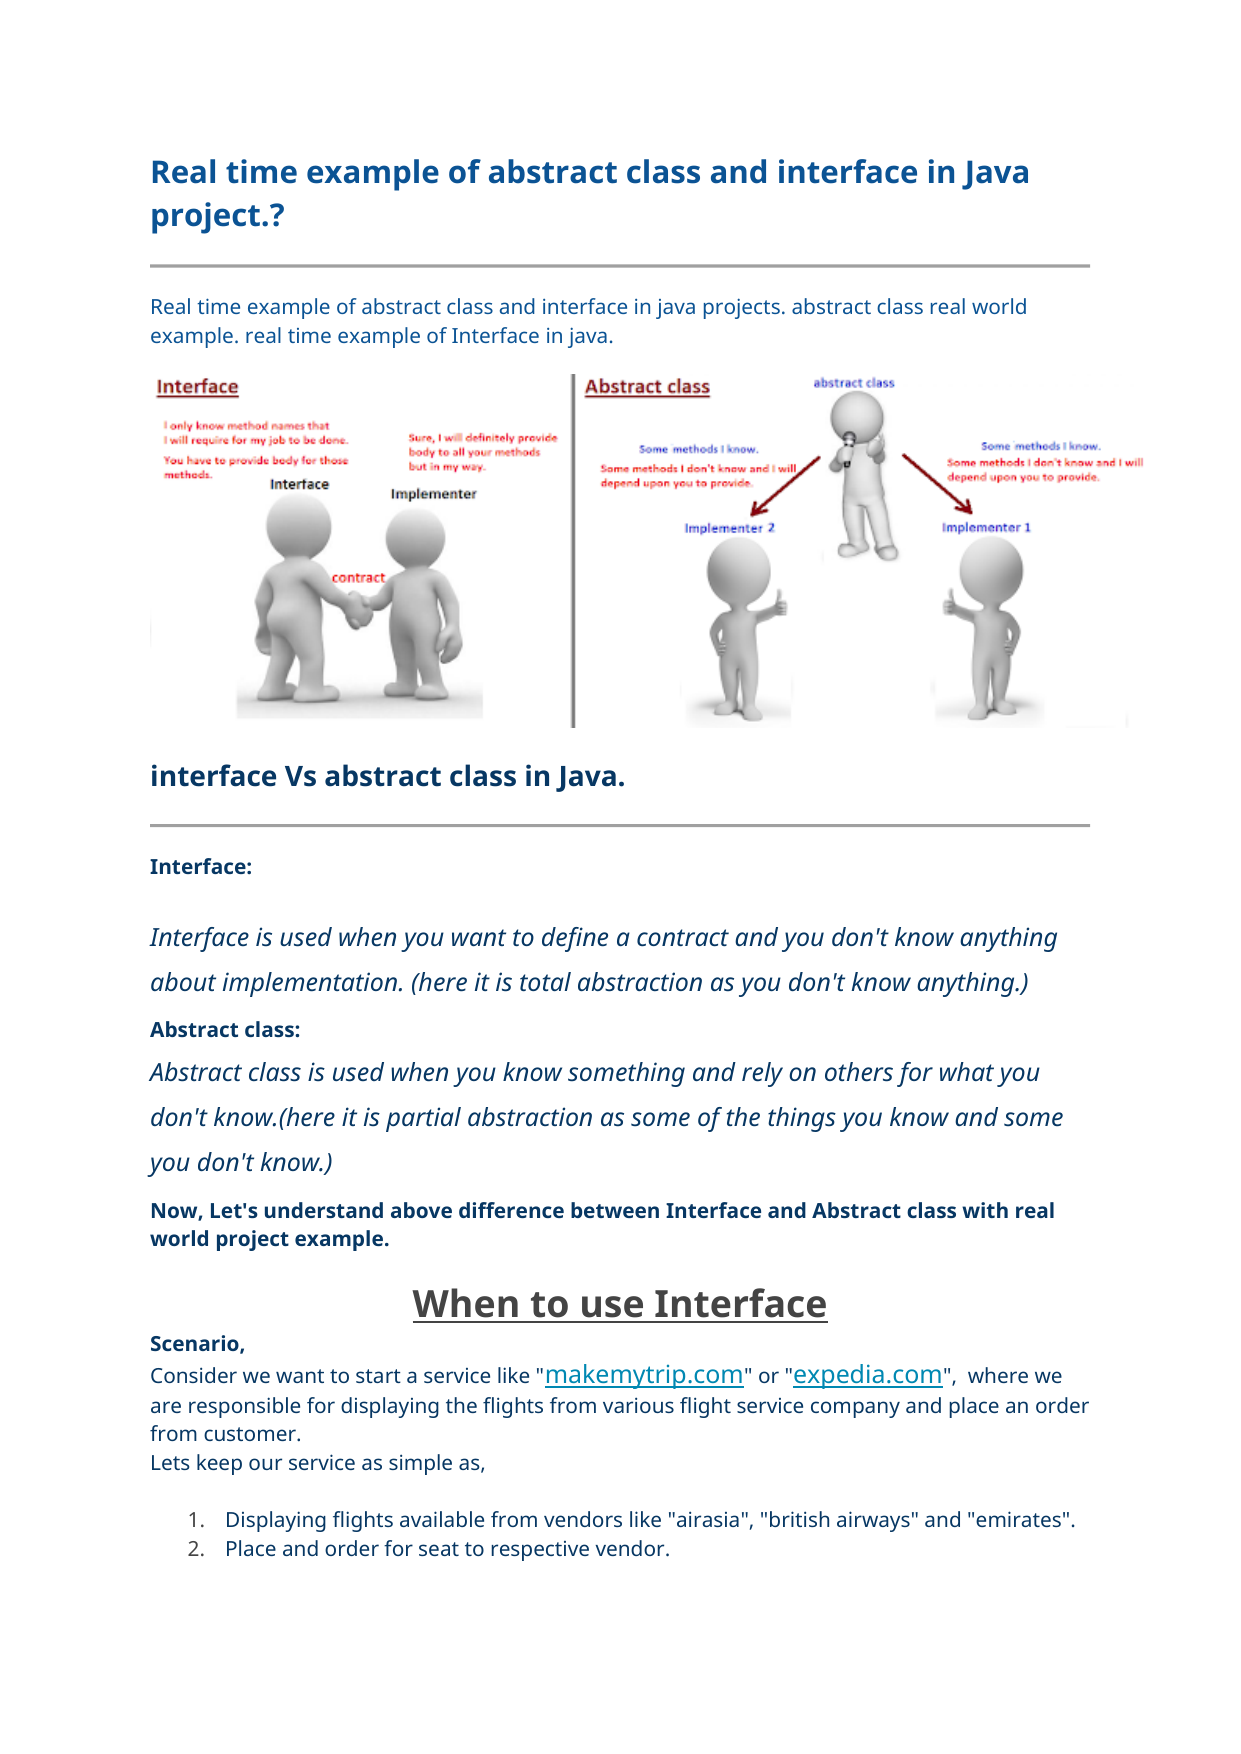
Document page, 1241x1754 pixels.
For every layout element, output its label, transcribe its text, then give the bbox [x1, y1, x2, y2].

picture [150, 374, 1150, 728]
text Now, Let's understand above difference between Interface and Abstract class with real world project example. [150, 1196, 1090, 1253]
list Place and order for seat to respective vendor. [187, 1534, 1090, 1562]
text Abstract class: [150, 1016, 1090, 1044]
text Interface: [150, 852, 1090, 881]
text Real time example of abstract class and interface in java projects. abstract class real world example. real time example of Interface in java. [150, 292, 1090, 349]
text Interface is used when you want to define a contract and you don't know anything about implementation. (here it is total abstraction as you don't know anything.) [150, 909, 1090, 999]
text When to use Interface [150, 1278, 1090, 1329]
text Scenario, Consider we want to start a service like "makemytrip.com" or "expedia.com", where we are responsible for displaying the flights from various flight service company and place an order from customer. Lets keep our service as simple as, [150, 1329, 1090, 1476]
text Real time example of abstract class and interface in Java project.? [150, 150, 1090, 235]
text interface Vs abstract class in Java. [150, 757, 1090, 795]
text Abstract class is used when you know something and rely on others for what you don't know.(here it is partial abstraction as some of the things you know and some you don't know.) [150, 1044, 1090, 1179]
list Displaying flights available from vendors like "airasia", "british airways" and "emirates". [187, 1506, 1090, 1534]
